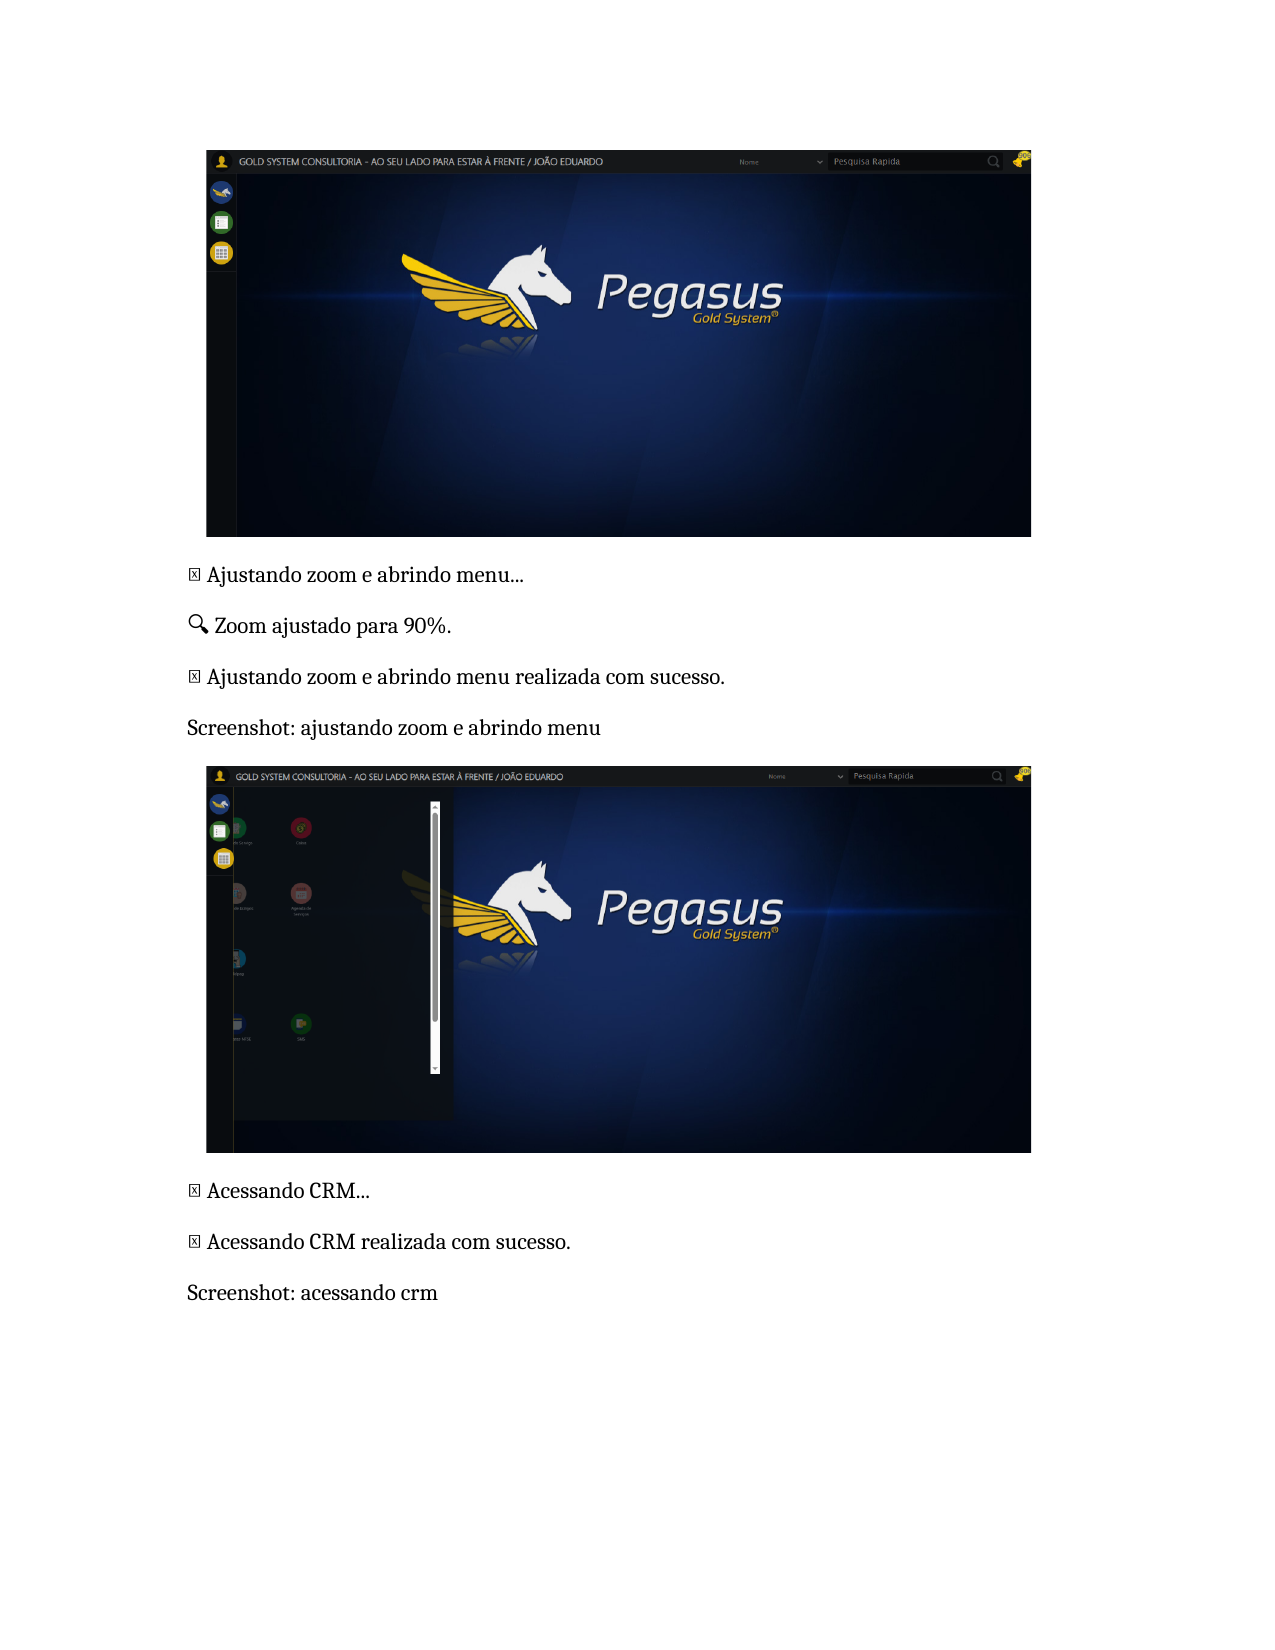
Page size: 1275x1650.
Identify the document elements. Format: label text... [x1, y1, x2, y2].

text ✅ Ajustando zoom e abrindo menu realizada com sucesso. [187, 664, 1087, 690]
text 🔄 Ajustando zoom e abrindo menu... [187, 562, 1087, 588]
text 🔍 Zoom ajustado para 90%. [187, 613, 1087, 639]
text Screenshot: ajustando zoom e abrindo menu [187, 715, 1087, 741]
text 🔄 Acessando CRM... [187, 1178, 1087, 1204]
picture [206, 150, 1032, 537]
picture [206, 766, 1032, 1153]
text ✅ Acessando CRM realizada com sucesso. [187, 1229, 1087, 1255]
text Screenshot: acessando crm [187, 1280, 1087, 1306]
